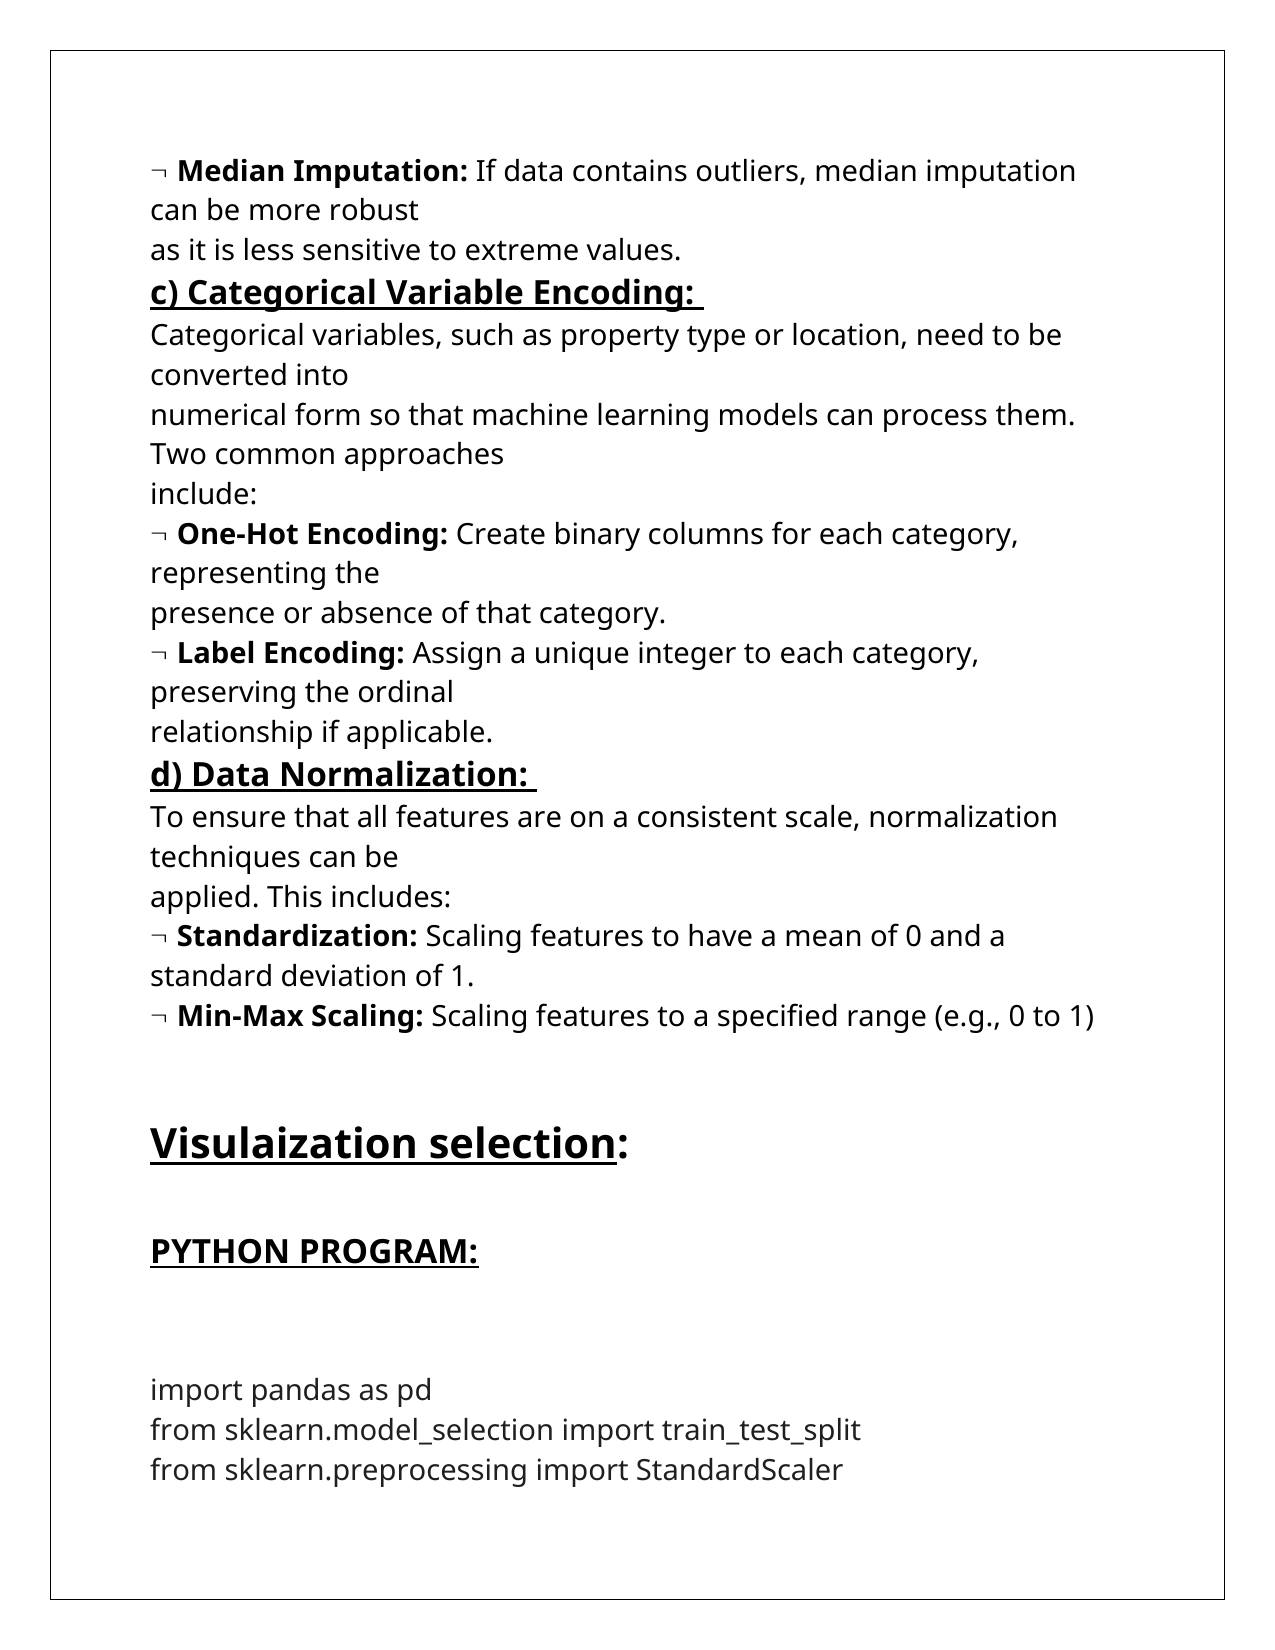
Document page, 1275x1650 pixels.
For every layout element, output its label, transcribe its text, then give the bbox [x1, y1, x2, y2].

text import pandas as pd [150, 1369, 1125, 1409]
text numerical form so that machine learning models can process them. Two common approaches [150, 394, 1125, 473]
text applied. This includes: [150, 876, 1125, 916]
text Label Encoding: Assign a unique integer to each category, preserving the ordinal [150, 632, 1125, 711]
text c) Categorical Variable Encoding: [150, 269, 1125, 314]
text d) Data Normalization: [150, 751, 1125, 796]
text from sklearn.model_selection import train_test_split [150, 1409, 1125, 1449]
text One-Hot Encoding: Create binary columns for each category, representing the [150, 513, 1125, 592]
text relationship if applicable. [150, 711, 1125, 751]
text Visulaization selection: [150, 1114, 1125, 1171]
text include: [150, 473, 1125, 513]
text as it is less sensitive to extreme values. [150, 229, 1125, 269]
text Median Imputation: If data contains outliers, median imputation can be more robust [150, 150, 1125, 229]
text from sklearn.preprocessing import StandardScaler [150, 1449, 1125, 1488]
text PYTHON PROGRAM: [150, 1227, 1125, 1273]
text Standardization: Scaling features to have a mean of 0 and a standard deviation of 1. [150, 916, 1125, 995]
text To ensure that all features are on a consistent scale, normalization techniques can be [150, 796, 1125, 876]
text Categorical variables, such as property type or location, need to be converted into [150, 314, 1125, 394]
text presence or absence of that category. [150, 592, 1125, 632]
text Min-Max Scaling: Scaling features to a specified range (e.g., 0 to 1) [150, 995, 1125, 1034]
